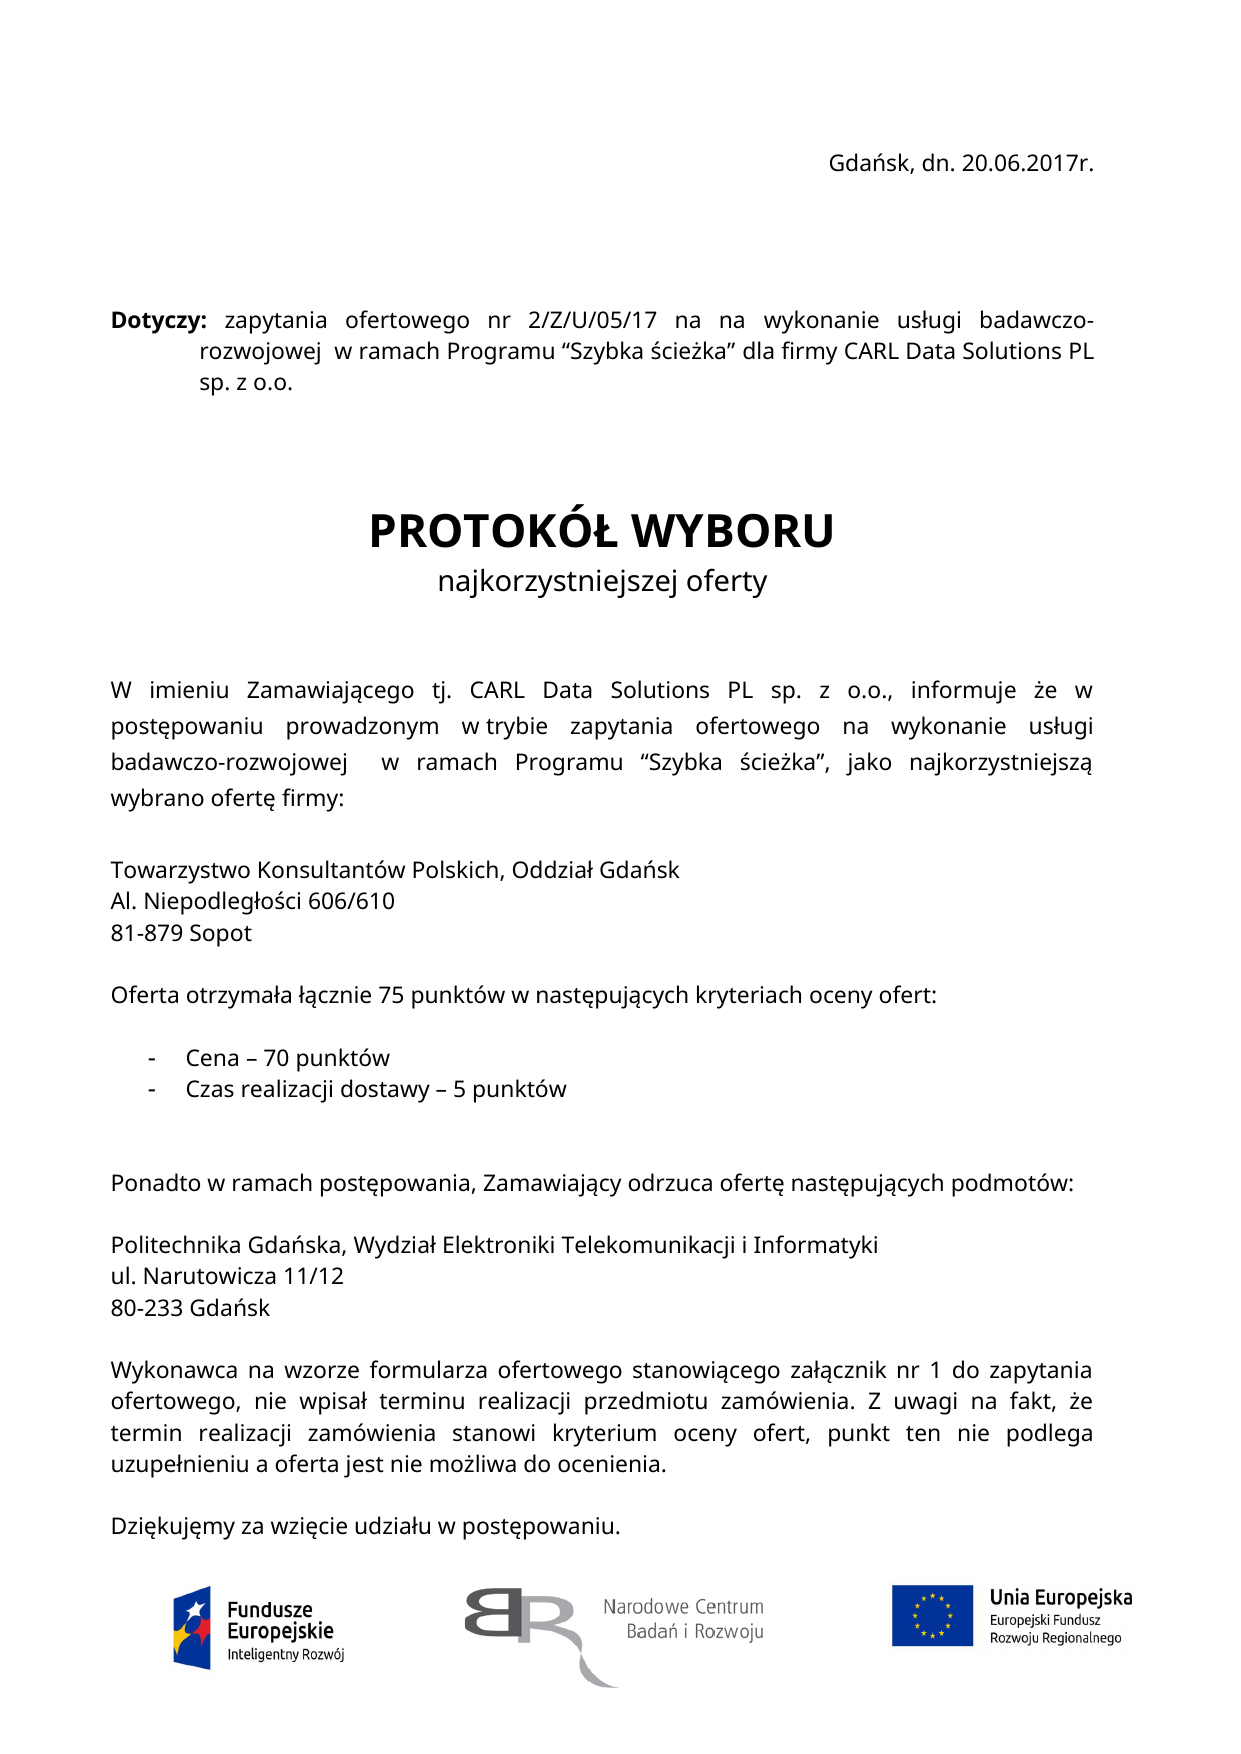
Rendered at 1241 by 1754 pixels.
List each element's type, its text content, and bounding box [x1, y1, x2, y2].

text PROTOKÓŁ WYBORU [110, 498, 1094, 561]
text Oferta otrzymała łącznie 75 punktów w następujących kryteriach oceny ofert: [110, 979, 1094, 1010]
list Cena – 70 punktów [148, 1042, 1094, 1073]
text Wykonawca na wzorze formularza ofertowego stanowiącego załącznik nr 1 do zapytania ofertowego, nie wpisał terminu realizacji przedmiotu zamówienia. Z uwagi na fakt, że termin realizacji zamówienia stanowi kryterium oceny ofert, punkt ten nie podlega uzupełnieniu a oferta jest nie możliwa do ocenienia. [110, 1354, 1094, 1479]
text 81‐879 Sopot [110, 917, 1094, 948]
text Dotyczy: zapytania ofertowego nr 2/Z/U/05/17 na na wykonanie usługi badawczo-rozwojowej w ramach Programu “Szybka ścieżka” dla firmy CARL Data Solutions PL sp. z o.o. [110, 303, 1094, 397]
text W imieniu Zamawiającego tj. CARL Data Solutions PL sp. z o.o., informuje że w postępowaniu prowadzonym w trybie zapytania ofertowego na wykonanie usługi badawczo-rozwojowej w ramach Programu “Szybka ścieżka”, jako najkorzystniejszą wybrano ofertę firmy: [110, 674, 1094, 813]
list Czas realizacji dostawy – 5 punktów [148, 1073, 1094, 1104]
text Gdańsk, dn. 20.06.2017r. [110, 147, 1094, 178]
text najkorzystniejszej oferty [110, 561, 1094, 600]
text ul. Narutowicza 11/12 [110, 1260, 1094, 1292]
text Al. Niepodległości 606/610 [110, 885, 1094, 917]
text Dziękujęmy za wzięcie udziału w postępowaniu. [110, 1510, 1094, 1542]
text Towarzystwo Konsultantów Polskich, Oddział Gdańsk [110, 854, 1094, 885]
text Ponadto w ramach postępowania, Zamawiający odrzuca ofertę następujących podmotów: [110, 1167, 1094, 1198]
text 80-233 Gdańsk [110, 1292, 1094, 1323]
picture [464, 1588, 765, 1688]
text Politechnika Gdańska, Wydział Elektroniki Telekomunikacji i Informatyki [110, 1229, 1094, 1260]
